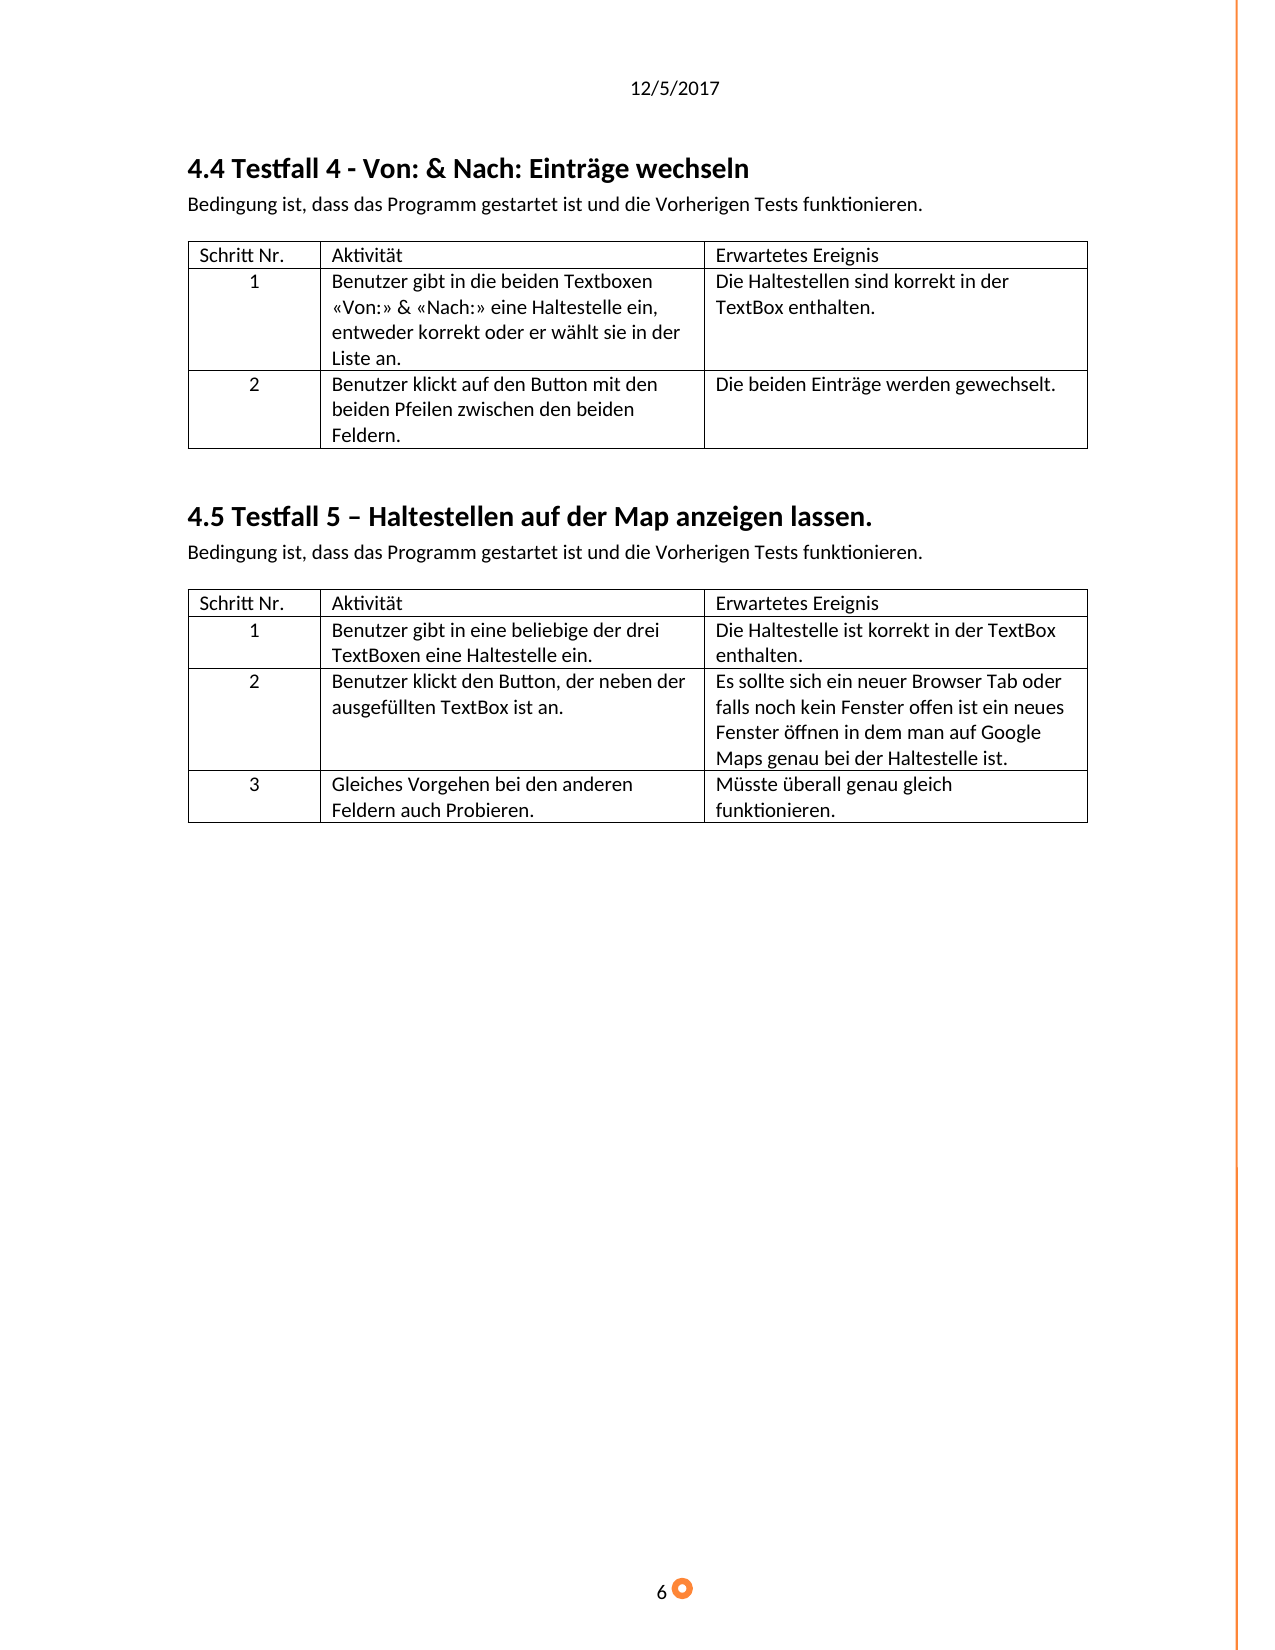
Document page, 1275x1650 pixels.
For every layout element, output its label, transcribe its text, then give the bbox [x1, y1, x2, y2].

table_header Erwartetes Ereignis [705, 242, 1087, 267]
table_cell Benutzer gibt in eine beliebige der drei TextBoxen eine Haltestelle ein. [321, 617, 704, 668]
table_header Schritt Nr. [189, 242, 320, 267]
table_header Aktivität [321, 590, 704, 616]
table_cell Es sollte sich ein neuer Browser Tab oder falls noch kein Fenster offen ist ein neues Fenster öffnen in dem man auf Google Maps genau bei der Haltestelle ist. [705, 669, 1087, 770]
table_cell 1 [189, 617, 320, 668]
table_cell Benutzer gibt in die beiden Textboxen «Von:» & «Nach:» eine Haltestelle ein, entweder korrekt oder er wählt sie in der Liste an. [321, 269, 704, 370]
table_cell Die Haltestellen sind korrekt in der TextBox enthalten. [705, 269, 1087, 370]
table_cell Gleiches Vorgehen bei den anderen Feldern auch Probieren. [321, 771, 704, 822]
table_cell 3 [189, 771, 320, 822]
subtitle 4.4 Testfall 4 - Von: & Nach: Einträge wechseln [187, 150, 1087, 186]
table_cell 1 [189, 269, 320, 370]
table_cell Die beiden Einträge werden gewechselt. [705, 371, 1087, 447]
subtitle 4.5 Testfall 5 – Haltestellen auf der Map anzeigen lassen. [187, 498, 1087, 534]
table_cell Benutzer klickt den Button, der neben der ausgefüllten TextBox ist an. [321, 669, 704, 770]
table_header Aktivität [321, 242, 704, 267]
table_cell 2 [189, 669, 320, 770]
table_header Schritt Nr. [189, 590, 320, 616]
text Bedingung ist, dass das Programm gestartet ist und die Vorherigen Tests funktionieren. [187, 539, 1087, 565]
table_header Erwartetes Ereignis [705, 590, 1087, 616]
table_cell Müsste überall genau gleich funktionieren. [705, 771, 1087, 822]
text Bedingung ist, dass das Programm gestartet ist und die Vorherigen Tests funktionieren. [187, 191, 1087, 216]
table_cell 2 [189, 371, 320, 447]
table_cell Benutzer klickt auf den Button mit den beiden Pfeilen zwischen den beiden Feldern. [321, 371, 704, 447]
table_cell Die Haltestelle ist korrekt in der TextBox enthalten. [705, 617, 1087, 668]
